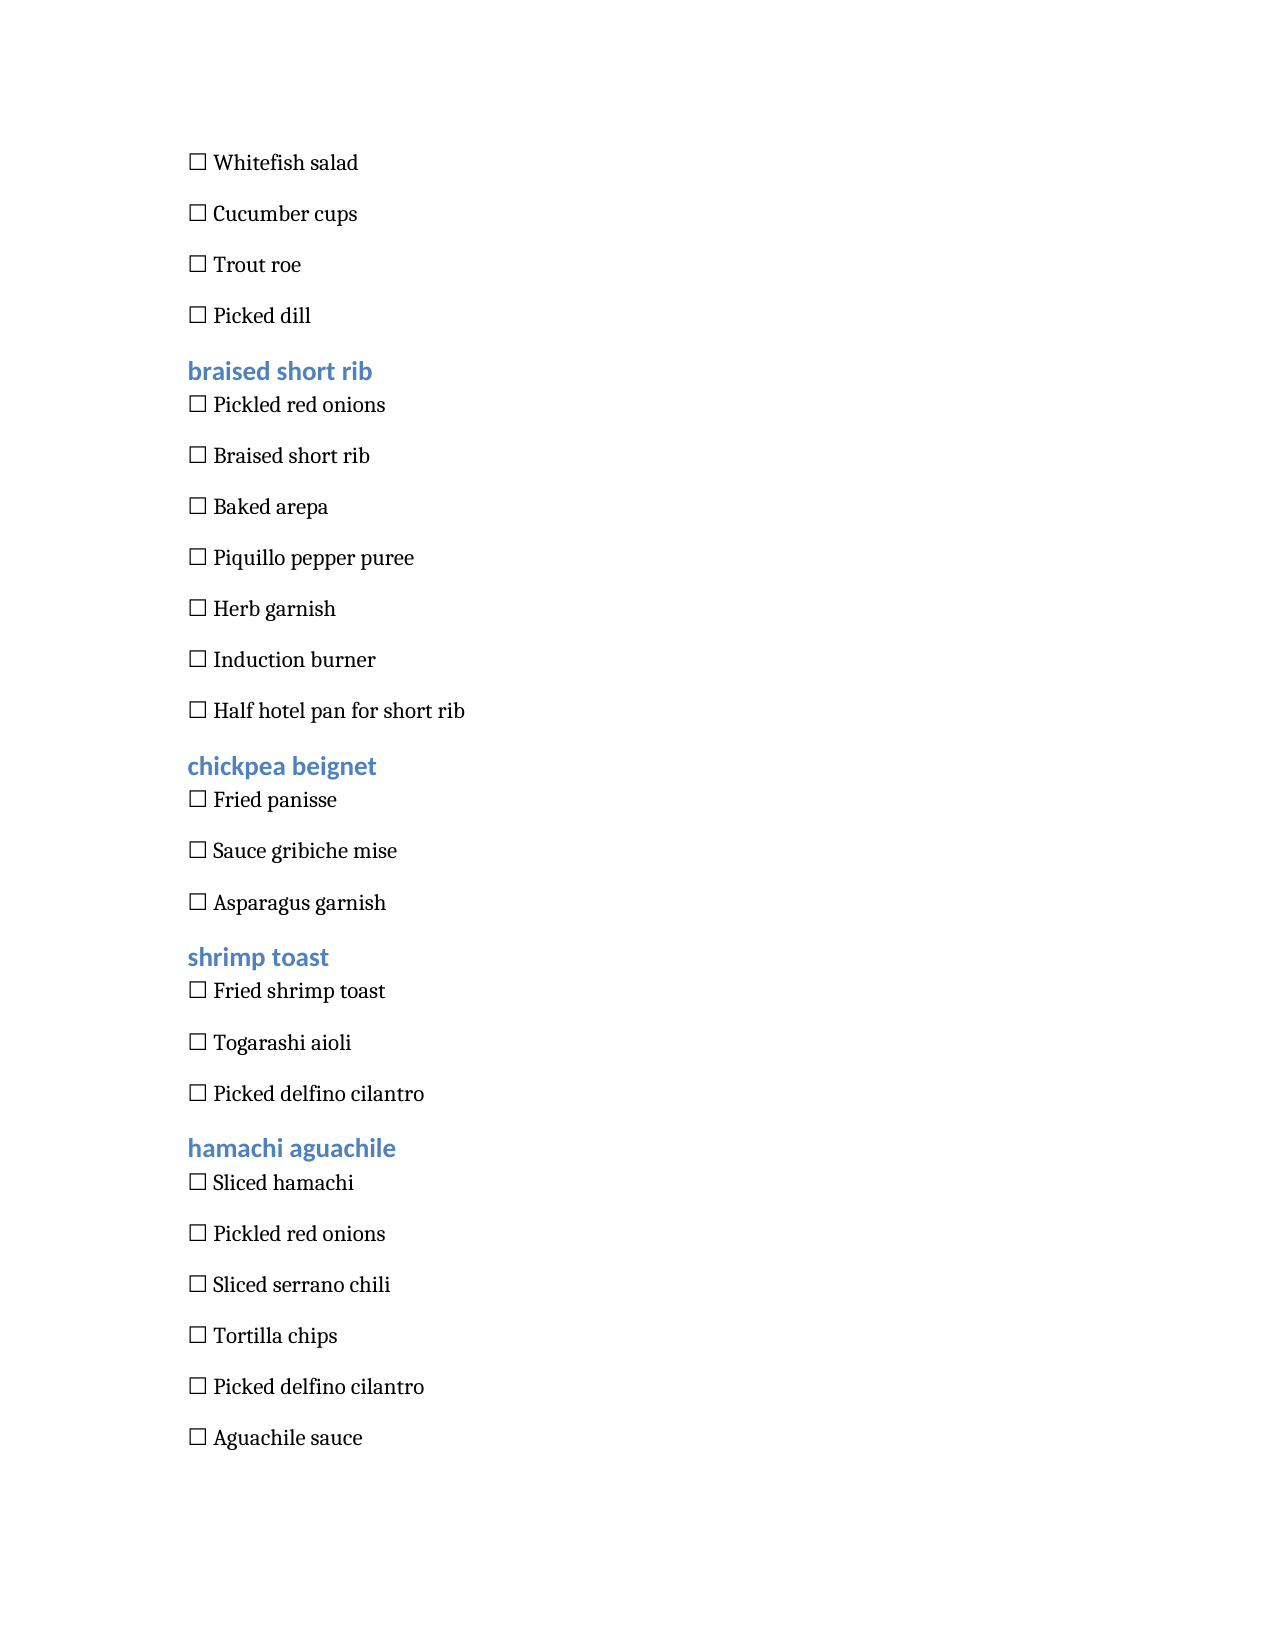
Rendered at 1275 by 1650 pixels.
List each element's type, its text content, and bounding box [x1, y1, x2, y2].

text ☐ Cucumber cups [187, 201, 1087, 227]
subtitle chickpea beignet [187, 749, 1087, 782]
text ☐ Picked delfino cilantro [187, 1080, 1087, 1107]
text ☐ Sauce gribiche mise [187, 838, 1087, 865]
text ☐ Sliced hamachi [187, 1169, 1087, 1196]
text ☐ Induction burner [187, 647, 1087, 674]
text ☐ Fried shrimp toast [187, 978, 1087, 1005]
text ☐ Tortilla chips [187, 1322, 1087, 1349]
text ☐ Herb garnish [187, 596, 1087, 623]
text ☐ Pickled red onions [187, 392, 1087, 418]
text ☐ Togarashi aioli [187, 1029, 1087, 1056]
text ☐ Trout roe [187, 252, 1087, 278]
text ☐ Whitefish salad [187, 150, 1087, 176]
text ☐ Picked dill [187, 303, 1087, 329]
subtitle shrimp toast [187, 940, 1087, 973]
text ☐ Half hotel pan for short rib [187, 698, 1087, 725]
text ☐ Aguachile sauce [187, 1424, 1087, 1451]
text ☐ Braised short rib [187, 443, 1087, 469]
text ☐ Baked arepa [187, 494, 1087, 521]
subtitle braised short rib [187, 354, 1087, 387]
text ☐ Asparagus garnish [187, 889, 1087, 916]
text ☐ Fried panisse [187, 787, 1087, 814]
text ☐ Pickled red onions [187, 1220, 1087, 1247]
text ☐ Picked delfino cilantro [187, 1373, 1087, 1400]
text ☐ Sliced serrano chili [187, 1271, 1087, 1298]
text ☐ Piquillo pepper puree [187, 545, 1087, 572]
subtitle hamachi aguachile [187, 1131, 1087, 1164]
